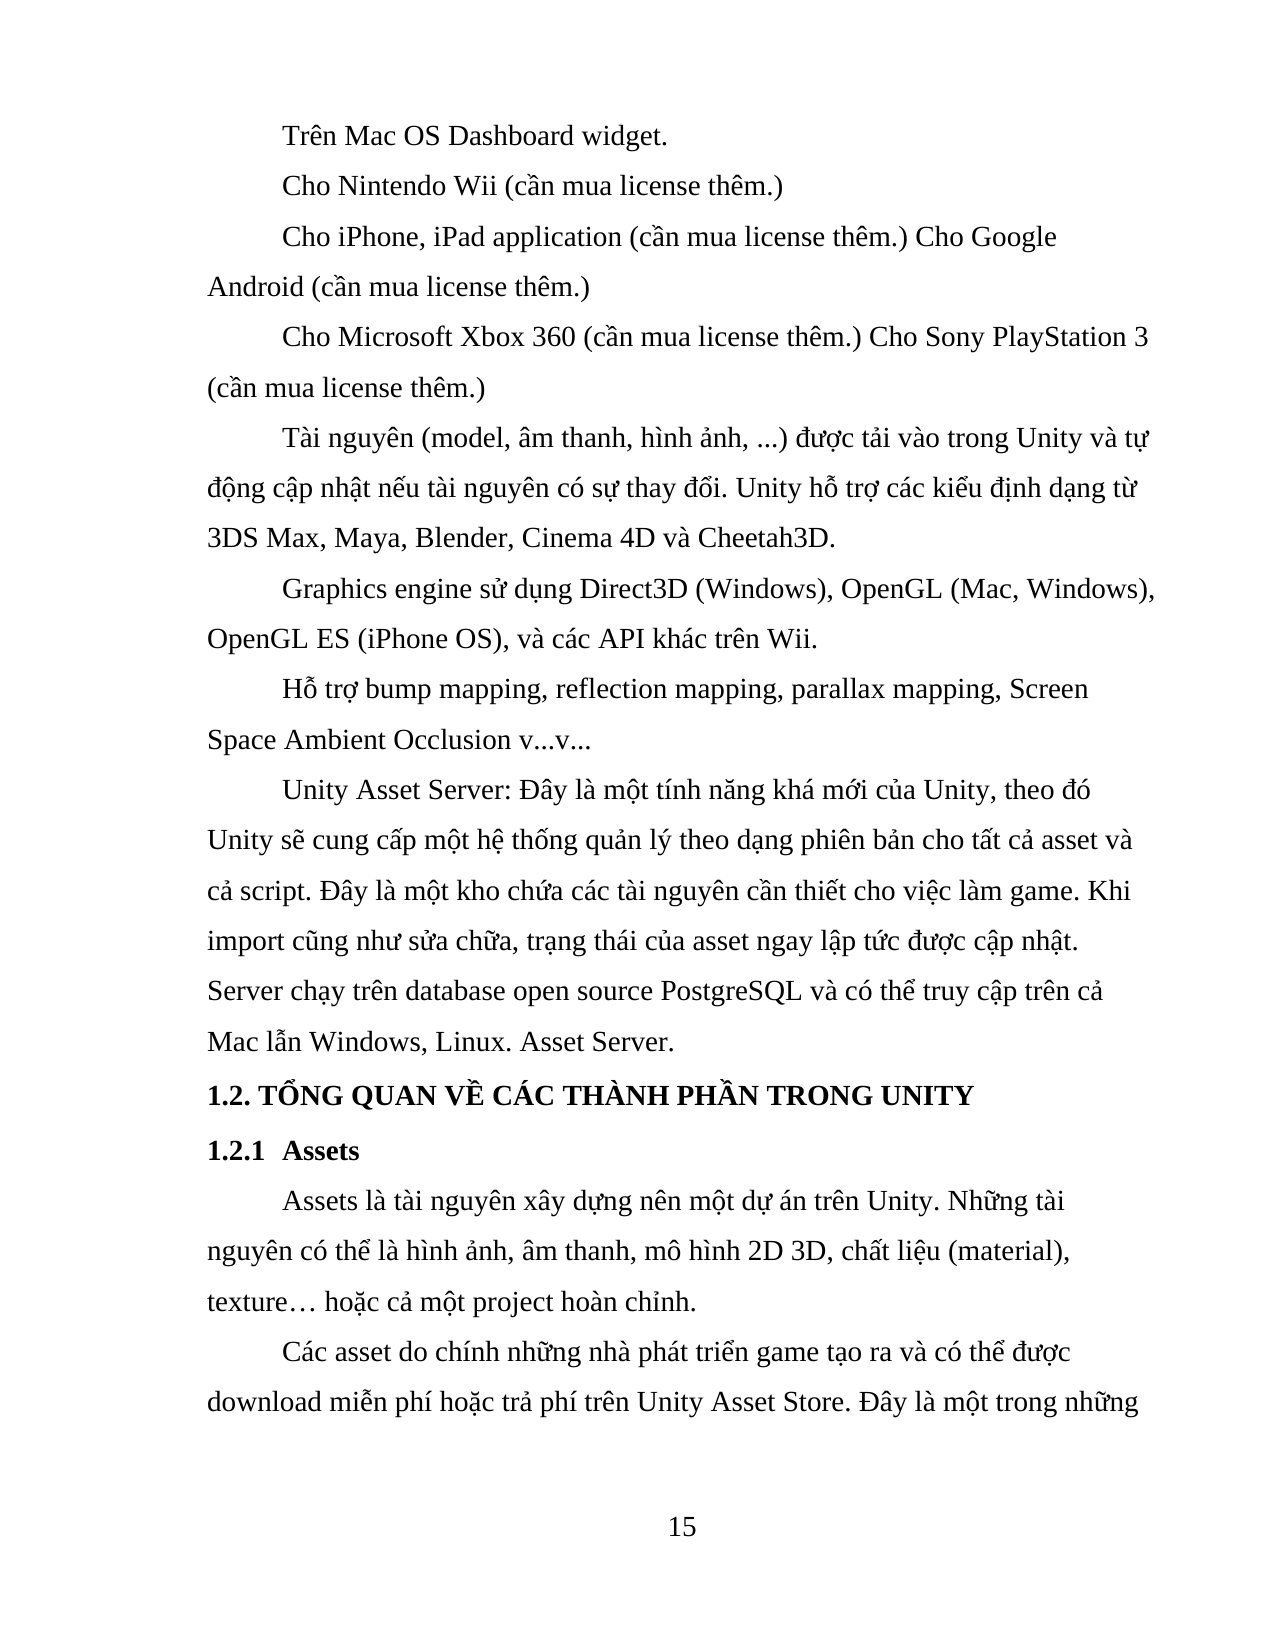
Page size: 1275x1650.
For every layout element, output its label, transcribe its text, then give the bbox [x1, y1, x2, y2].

text Cho Nintendo Wii (cần mua license thêm.) [207, 168, 1157, 202]
text Tài nguyên (model, âm thanh, hình ảnh, ...) được tải vào trong Unity và tự động cập nhật nếu tài nguyên có sự thay đổi. Unity hỗ trợ các kiểu định dạng từ 3DS Max, Maya, Blender, Cinema 4D và Cheetah3D. [207, 420, 1157, 554]
text Cho iPhone, iPad application (cần mua license thêm.) Cho Google Android (cần mua license thêm.) [207, 219, 1157, 303]
subtitle 1.2.1 Assets [207, 1133, 1157, 1166]
text Assets là tài nguyên xây dựng nên một dự án trên Unity. Những tài nguyên có thể là hình ảnh, âm thanh, mô hình 2D 3D, chất liệu (material), texture… hoặc cả một project hoàn chỉnh. [207, 1183, 1157, 1317]
text Hỗ trợ bump mapping, reflection mapping, parallax mapping, Screen Space Ambient Occlusion v...v... [207, 672, 1157, 755]
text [207, 1334, 1157, 1418]
text Cho Microsoft Xbox 360 (cần mua license thêm.) Cho Sony PlayStation 3 (cần mua license thêm.) [207, 319, 1157, 403]
subtitle 1.2. TỔNG QUAN VỀ CÁC THÀNH PHẦN TRONG UNITY [207, 1078, 1157, 1112]
text Graphics engine sử dụng Direct3D (Windows), OpenGL (Mac, Windows), OpenGL ES (iPhone OS), và các API khác trên Wii. [207, 571, 1157, 655]
text Trên Mac OS Dashboard widget. [207, 118, 1157, 152]
text Unity Asset Server: Đây là một tính năng khá mới của Unity, theo đó Unity sẽ cung cấp một hệ thống quản lý theo dạng phiên bản cho tất cả asset và cả script. Đây là một kho chứa các tài nguyên cần thiết cho việc làm game. Khi import cũng như sửa chữa, trạng thái của asset ngay lập tức được cập nhật. Server chạy trên database open source PostgreSQL và có thể truy cập trên cả Mac lẫn Windows, Linux. Asset Server. [207, 772, 1157, 1057]
